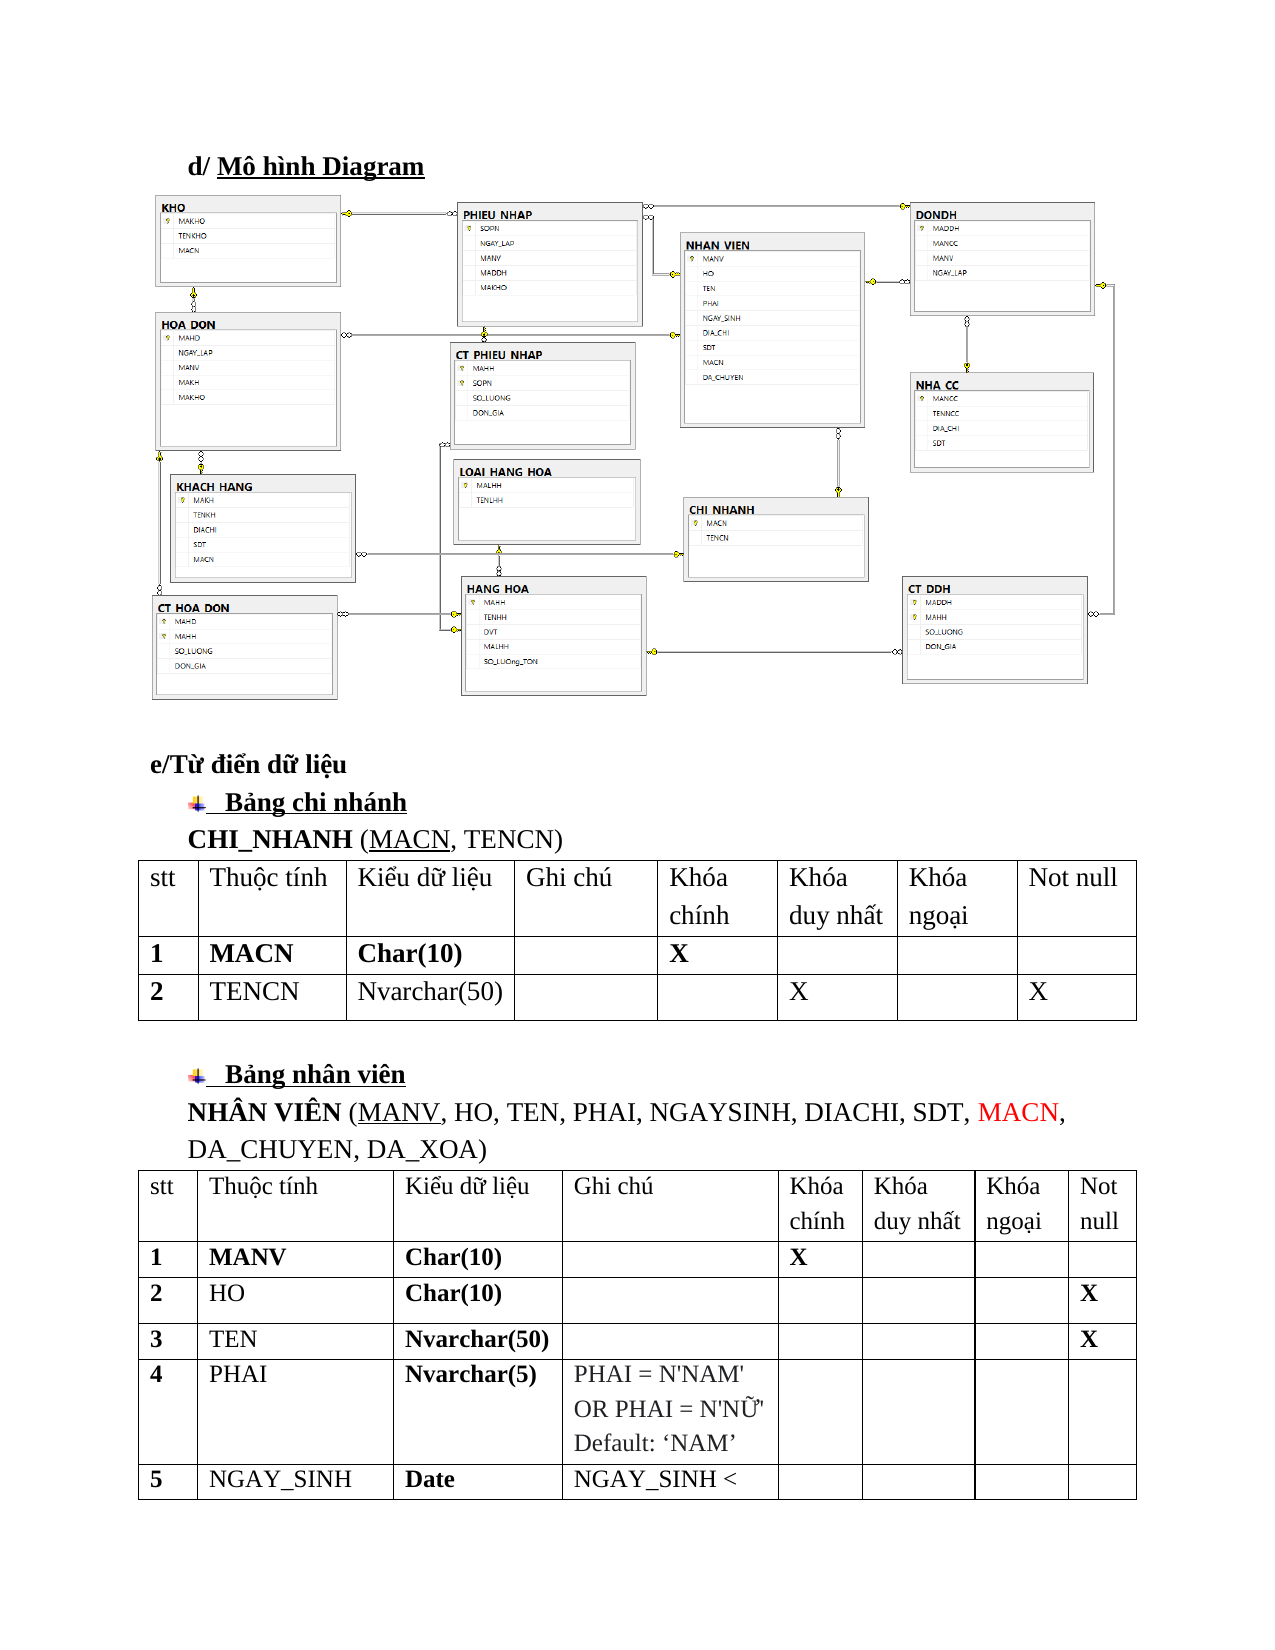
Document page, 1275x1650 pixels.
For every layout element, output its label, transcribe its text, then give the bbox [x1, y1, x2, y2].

table_header stt [139, 1171, 197, 1241]
table_cell X [779, 1242, 862, 1277]
table_cell Char(10) [394, 1242, 562, 1277]
picture [150, 187, 1125, 706]
table_cell [1069, 1465, 1136, 1499]
table_cell 2 [139, 975, 198, 1020]
table_header stt [139, 861, 198, 936]
table_cell [863, 1324, 974, 1358]
table_cell X [1069, 1324, 1136, 1358]
text d/ Mô hình Diagram [187, 150, 1125, 181]
table_cell [515, 975, 657, 1020]
table_cell Date [394, 1465, 562, 1499]
table_cell 1 [139, 937, 198, 974]
table_cell [563, 1242, 778, 1277]
picture [188, 1067, 206, 1084]
table_cell Nvarchar(5) [394, 1360, 562, 1463]
text e/Từ điển dữ liệu [150, 748, 1125, 780]
table_cell [976, 1278, 1068, 1323]
table_header Kiểu dữ liệu [347, 861, 514, 936]
table_cell [1069, 1242, 1136, 1277]
table_cell [863, 1242, 974, 1277]
table_cell [563, 1278, 778, 1323]
table_cell [863, 1360, 974, 1463]
table_header Thuộc tính [199, 861, 346, 936]
table_cell PHAI = N'NAM' OR PHAI = N'NỮ' Default: ‘NAM’ [563, 1360, 778, 1463]
picture [188, 794, 206, 812]
table_cell TENCN [199, 975, 346, 1020]
table_header Khóa ngoại [898, 861, 1017, 936]
text CHI_NHANH (MACN, TENCN) [187, 823, 1125, 854]
table_cell [863, 1278, 974, 1323]
table_cell X [658, 937, 777, 974]
table_header Not null [1018, 861, 1136, 936]
table_cell Char(10) [347, 937, 514, 974]
list Bảng nhân viên [187, 1058, 1125, 1090]
table_cell 5 [139, 1465, 197, 1499]
table_cell [863, 1465, 974, 1499]
table_cell [658, 975, 777, 1020]
table_cell [1018, 937, 1136, 974]
table_cell MANV [198, 1242, 393, 1277]
table_header Khóa duy nhất [863, 1171, 974, 1241]
table_cell [778, 937, 897, 974]
table_cell 4 [139, 1360, 197, 1463]
table_cell 1 [139, 1242, 197, 1277]
table_cell PHAI [198, 1360, 393, 1463]
table_header Khóa chính [779, 1171, 862, 1241]
list Bảng chi nhánh [187, 786, 1125, 817]
table_cell 3 [139, 1324, 197, 1358]
table_cell HO [198, 1278, 393, 1323]
table_cell X [1069, 1278, 1136, 1323]
table_cell [976, 1465, 1068, 1499]
table_cell [515, 937, 657, 974]
table_cell [976, 1242, 1068, 1277]
table_cell [779, 1278, 862, 1323]
table_header Ghi chú [515, 861, 657, 936]
table_cell [898, 937, 1017, 974]
table_header Kiểu dữ liệu [394, 1171, 562, 1241]
table_cell MACN [199, 937, 346, 974]
table_cell X [1018, 975, 1136, 1020]
text NHÂN VIÊN (MANV, HO, TEN, PHAI, NGAYSINH, DIACHI, SDT, MACN, DA_CHUYEN, DA_XOA) [187, 1096, 1125, 1164]
table_header Khóa duy nhất [778, 861, 897, 936]
table_cell [1069, 1360, 1136, 1463]
table_cell [898, 975, 1017, 1020]
table_cell TEN [198, 1324, 393, 1358]
table_cell [779, 1360, 862, 1463]
table_cell Nvarchar(50) [394, 1324, 562, 1358]
table_cell 2 [139, 1278, 197, 1323]
table_cell Char(10) [394, 1278, 562, 1323]
table_cell X [778, 975, 897, 1020]
table_cell Nvarchar(50) [347, 975, 514, 1020]
table_header Khóa chính [658, 861, 777, 936]
table_cell [976, 1360, 1068, 1463]
table_header Ghi chú [563, 1171, 778, 1241]
table_header Not null [1069, 1171, 1136, 1241]
table_cell NGAY_SINH [198, 1465, 393, 1499]
table_header Thuộc tính [198, 1171, 393, 1241]
table_cell [779, 1465, 862, 1499]
table_header Khóa ngoại [976, 1171, 1068, 1241]
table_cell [563, 1465, 778, 1499]
table_cell [779, 1324, 862, 1358]
table_cell [976, 1324, 1068, 1358]
table_cell [563, 1324, 778, 1358]
